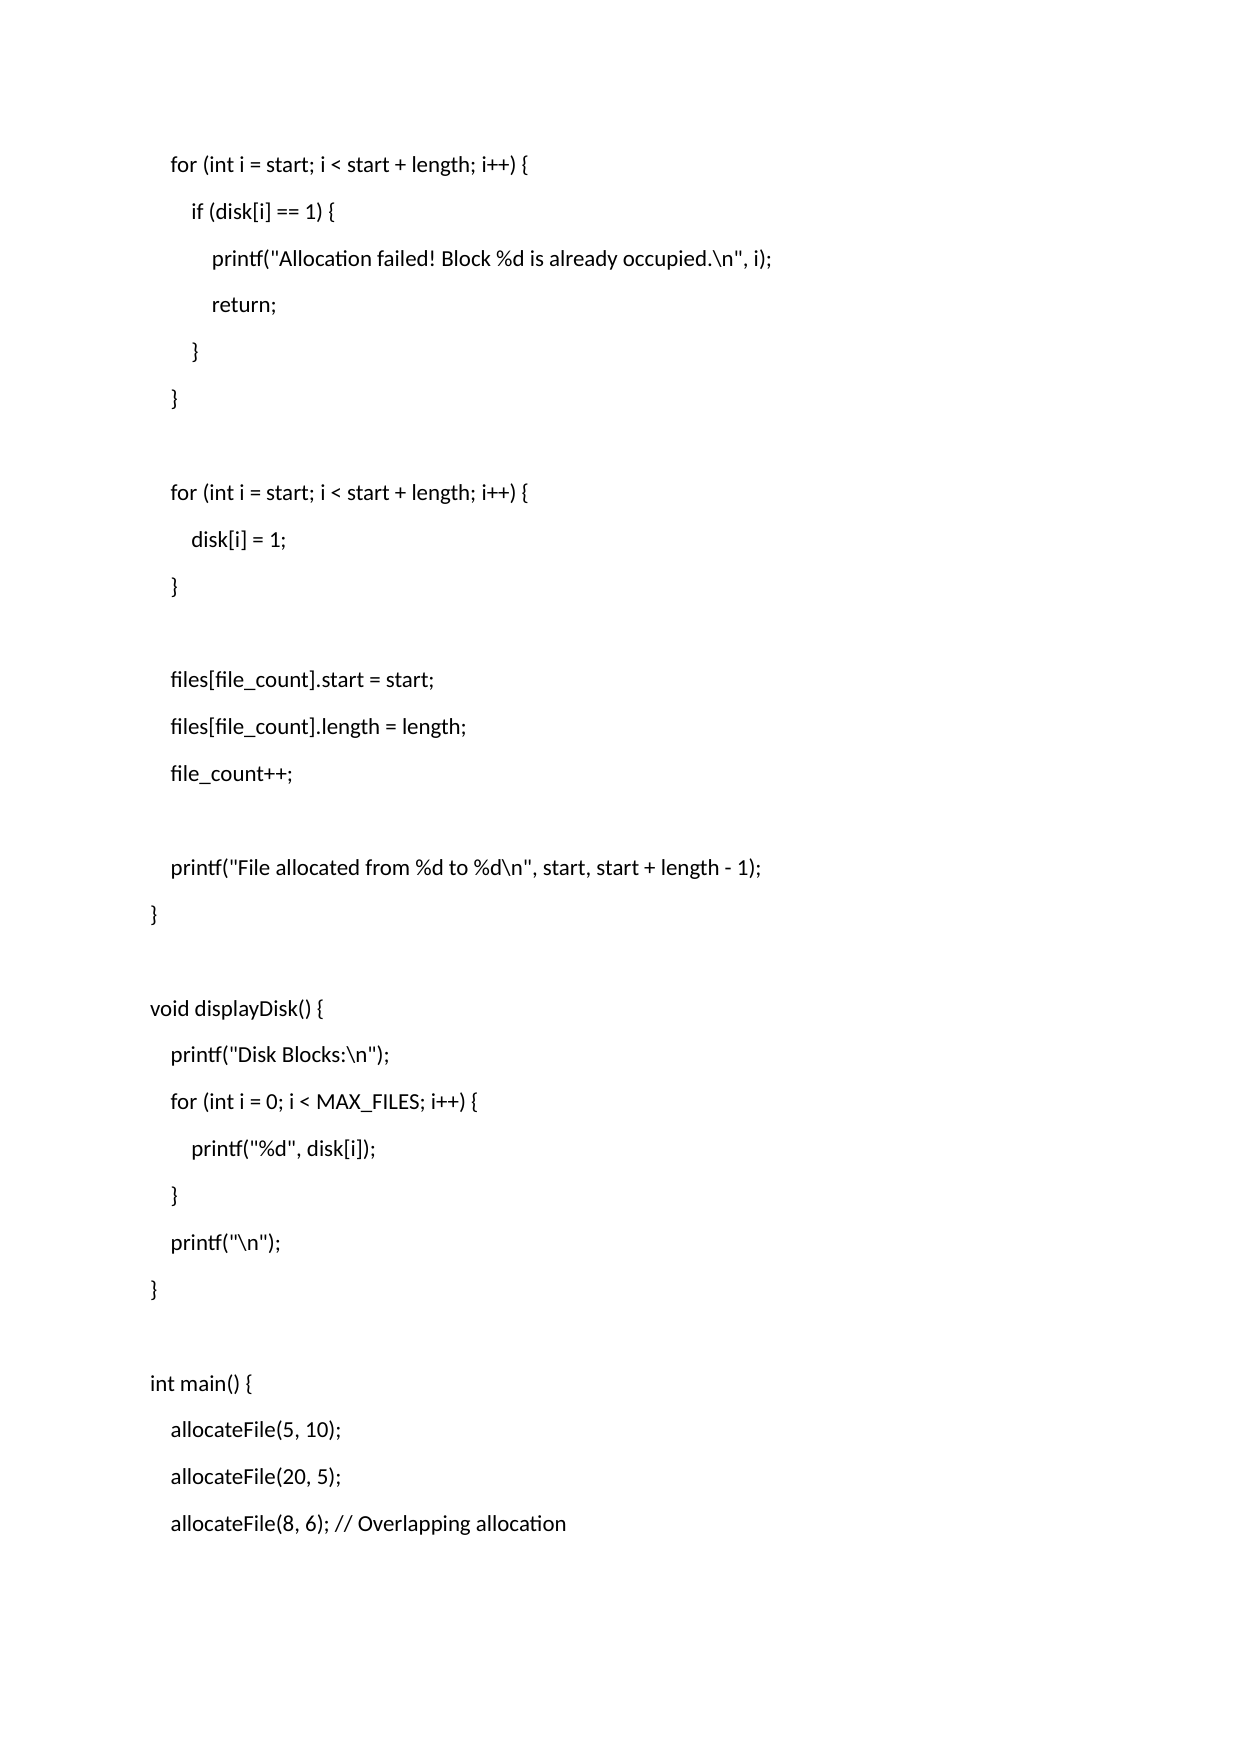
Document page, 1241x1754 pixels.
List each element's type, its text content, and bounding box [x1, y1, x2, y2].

text } [150, 1181, 1090, 1209]
text for (int i = start; i < start + length; i++) { [150, 478, 1090, 506]
text printf("File allocated from %d to %d\n", start, start + length - 1); [150, 853, 1090, 881]
text disk[i] = 1; [150, 525, 1090, 553]
text } [150, 337, 1090, 366]
text allocateFile(5, 10); [150, 1416, 1090, 1444]
text allocateFile(20, 5); [150, 1462, 1090, 1491]
text if (disk[i] == 1) { [150, 197, 1090, 225]
text for (int i = start; i < start + length; i++) { [150, 150, 1090, 178]
text files[file_count].length = length; [150, 712, 1090, 741]
text void displayDisk() { [150, 994, 1090, 1022]
text for (int i = 0; i < MAX_FILES; i++) { [150, 1087, 1090, 1116]
text int main() { [150, 1369, 1090, 1397]
text allocateFile(8, 6); // Overlapping allocation [150, 1509, 1090, 1537]
text return; [150, 291, 1090, 319]
text printf("\n"); [150, 1228, 1090, 1256]
text file_count++; [150, 759, 1090, 787]
text printf("Allocation failed! Block %d is already occupied.\n", i); [150, 244, 1090, 272]
text printf("%d", disk[i]); [150, 1134, 1090, 1162]
text } [150, 900, 1090, 928]
text } [150, 384, 1090, 412]
text printf("Disk Blocks:\n"); [150, 1041, 1090, 1069]
text files[file_count].start = start; [150, 666, 1090, 694]
text } [150, 1275, 1090, 1303]
text } [150, 572, 1090, 600]
